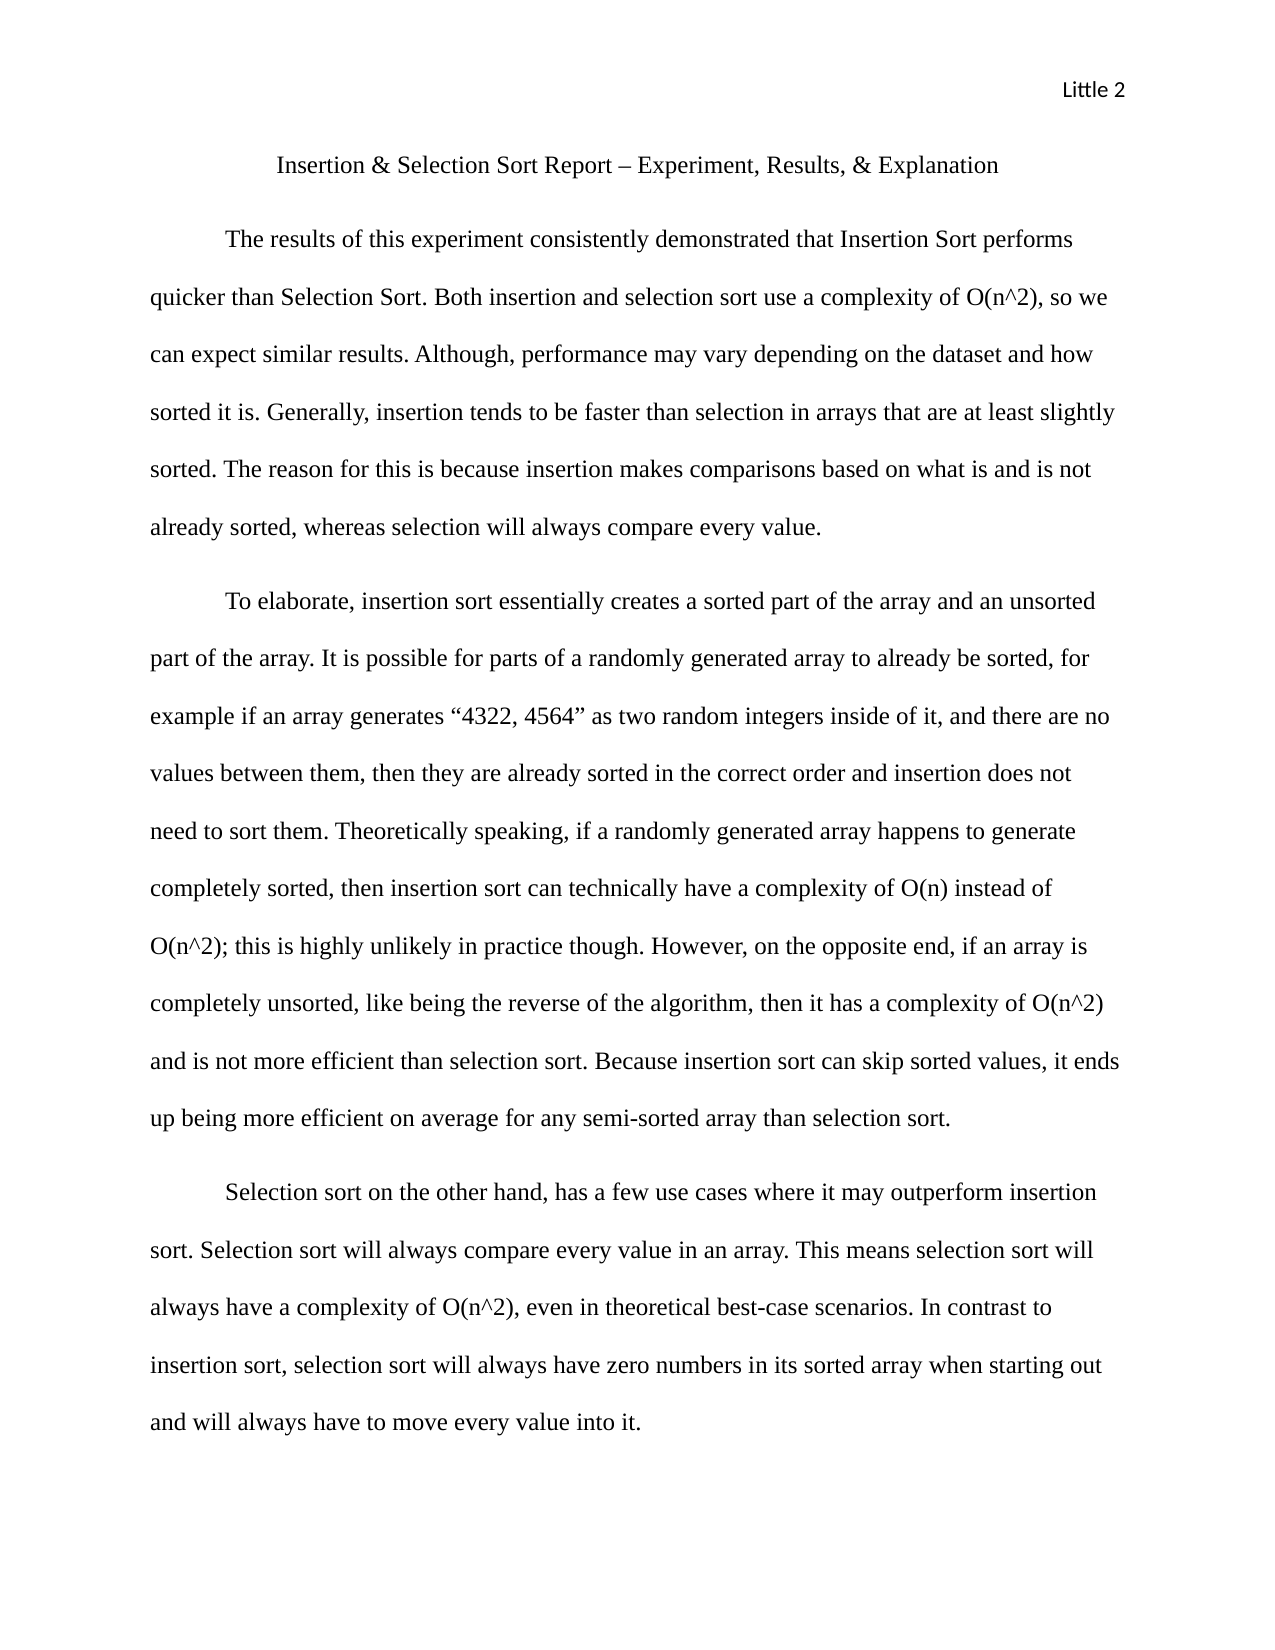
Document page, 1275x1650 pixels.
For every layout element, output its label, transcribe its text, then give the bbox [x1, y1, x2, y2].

text The results of this experiment consistently demonstrated that Insertion Sort performs quicker than Selection Sort. Both insertion and selection sort use a complexity of O(n^2), so we can expect similar results. Although, performance may vary depending on the dataset and how sorted it is. Generally, insertion tends to be faster than selection in arrays that are at least slightly sorted. The reason for this is because insertion makes comparisons based on what is and is not already sorted, whereas selection will always compare every value. [150, 224, 1125, 540]
text Insertion & Selection Sort Report – Experiment, Results, & Explanation [150, 150, 1125, 179]
text Selection sort on the other hand, has a few use cases where it may outperform insertion sort. Selection sort will always compare every value in an array. This means selection sort will always have a complexity of O(n^2), even in theoretical best-case scenarios. In contrast to insertion sort, selection sort will always have zero numbers in its sorted array when starting out and will always have to move every value into it. [150, 1177, 1125, 1436]
text To elaborate, insertion sort essentially creates a sorted part of the array and an unsorted part of the array. It is possible for parts of a randomly generated array to already be sorted, for example if an array generates “4322, 4564” as two random integers inside of it, and there are no values between them, then they are already sorted in the correct order and insertion does not need to sort them. Theoretically speaking, if a randomly generated array happens to generate completely sorted, then insertion sort can technically have a complexity of O(n) instead of O(n^2); this is highly unlikely in practice though. However, on the opposite end, if an array is completely unsorted, like being the reverse of the algorithm, then it has a complexity of O(n^2) and is not more efficient than selection sort. Because insertion sort can skip sorted values, it ends up being more efficient on average for any semi-sorted array than selection sort. [150, 586, 1125, 1132]
